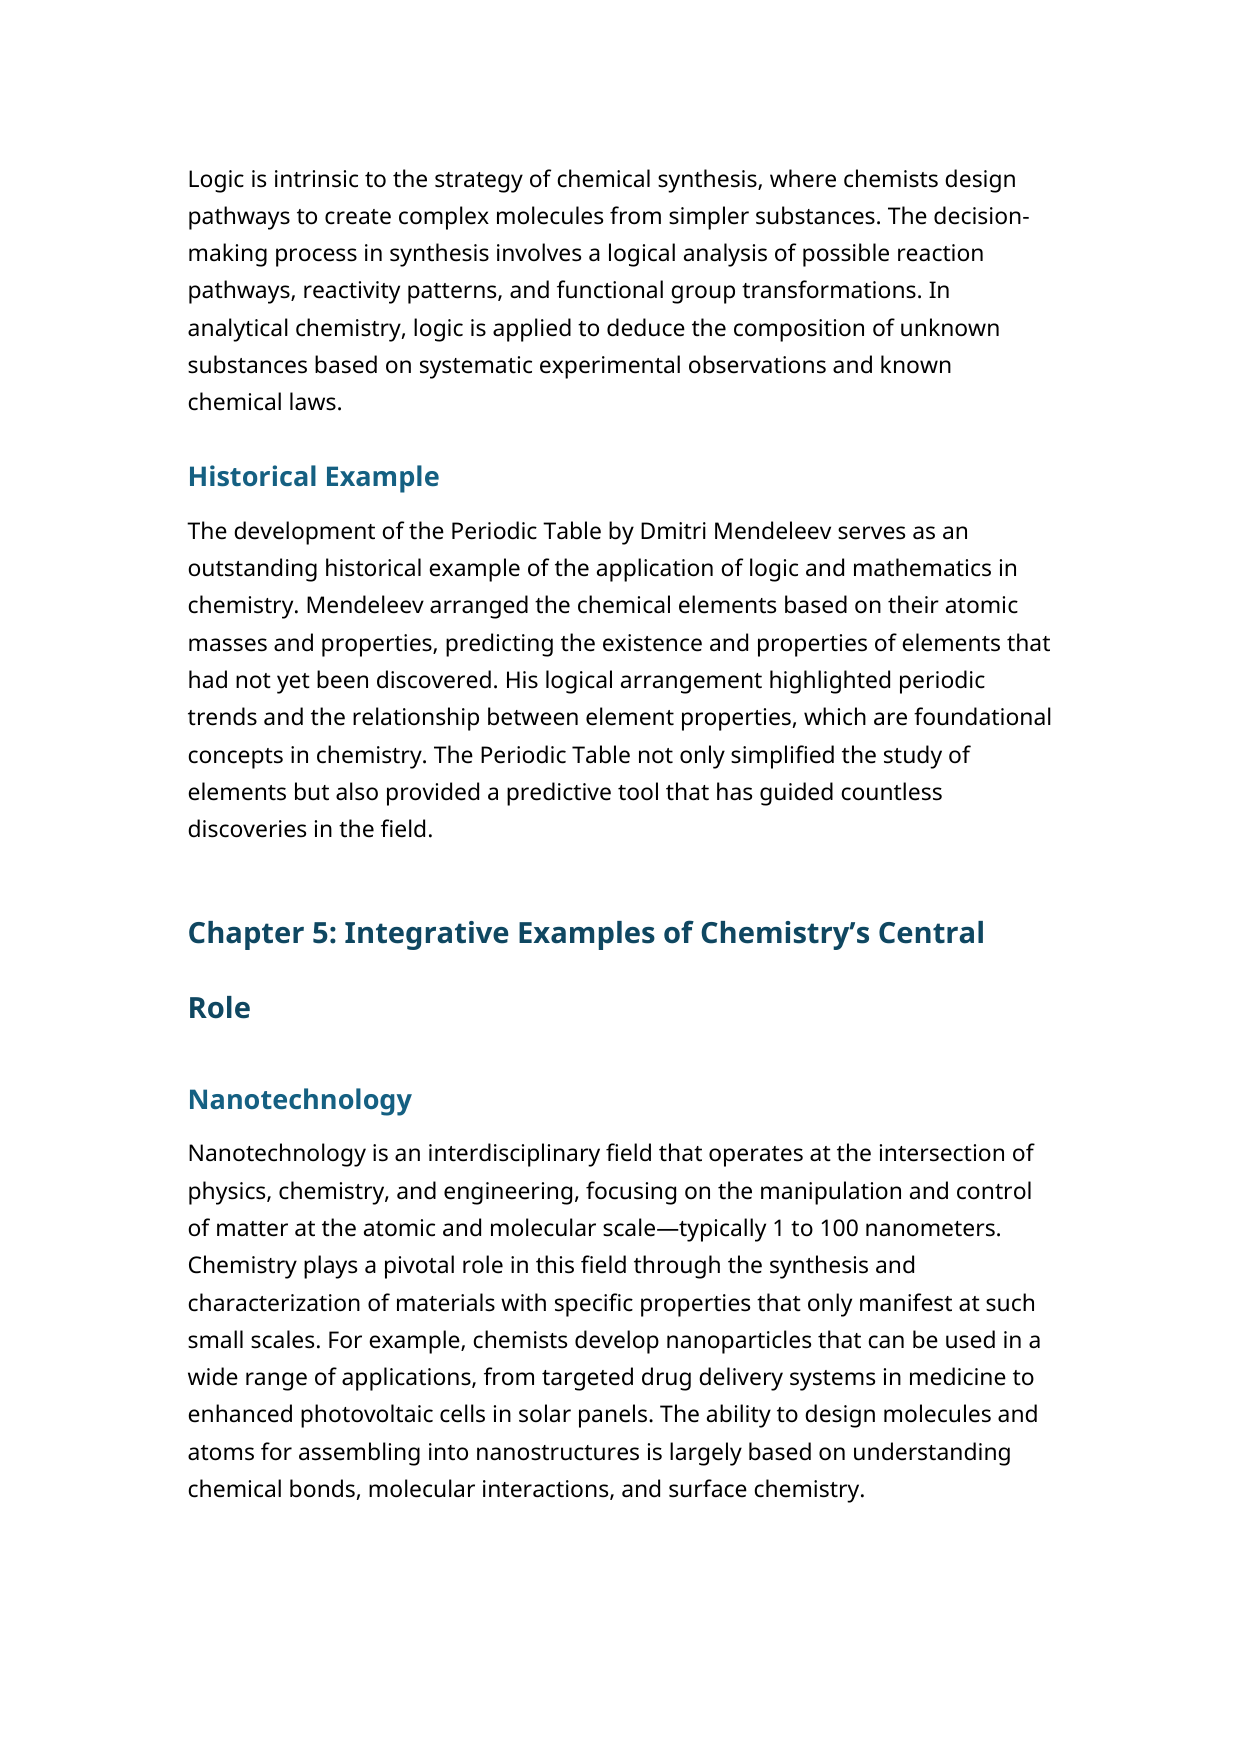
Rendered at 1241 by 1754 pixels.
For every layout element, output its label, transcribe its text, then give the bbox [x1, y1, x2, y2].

subtitle Nanotechnology [187, 1066, 1053, 1131]
text The development of the Periodic Table by Dmitri Mendeleev serves as an outstanding historical example of the application of logic and mathematics in chemistry. Mendeleev arranged the chemical elements based on their atomic masses and properties, predicting the existence and properties of elements that had not yet been discovered. His logical arrangement highlighted periodic trends and the relationship between element properties, which are foundational concepts in chemistry. The Periodic Table not only simplified the study of elements but also provided a predictive tool that has guided countless discoveries in the field. [187, 514, 1053, 845]
subtitle Chapter 5: Integrative Examples of Chemistry’s Central Role [187, 900, 1053, 1039]
text Nanotechnology is an interdisciplinary field that operates at the intersection of physics, chemistry, and engineering, focusing on the manipulation and control of matter at the atomic and molecular scale—typically 1 to 100 nanometers. Chemistry plays a pivotal role in this field through the synthesis and characterization of materials with specific properties that only manifest at such small scales. For example, chemists develop nanoparticles that can be used in a wide range of applications, from targeted drug delivery systems in medicine to enhanced photovoltaic cells in solar panels. The ability to design molecules and atoms for assembling into nanostructures is largely based on understanding chemical bonds, molecular interactions, and surface chemistry. [187, 1137, 1053, 1505]
subtitle Historical Example [187, 444, 1053, 509]
text Logic is intrinsic to the strategy of chemical synthesis, where chemists design pathways to create complex molecules from simpler substances. The decision-making process in synthesis involves a logical analysis of possible reaction pathways, reactivity patterns, and functional group transformations. In analytical chemistry, logic is applied to deduce the composition of unknown substances based on systematic experimental observations and known chemical laws. [187, 162, 1053, 418]
